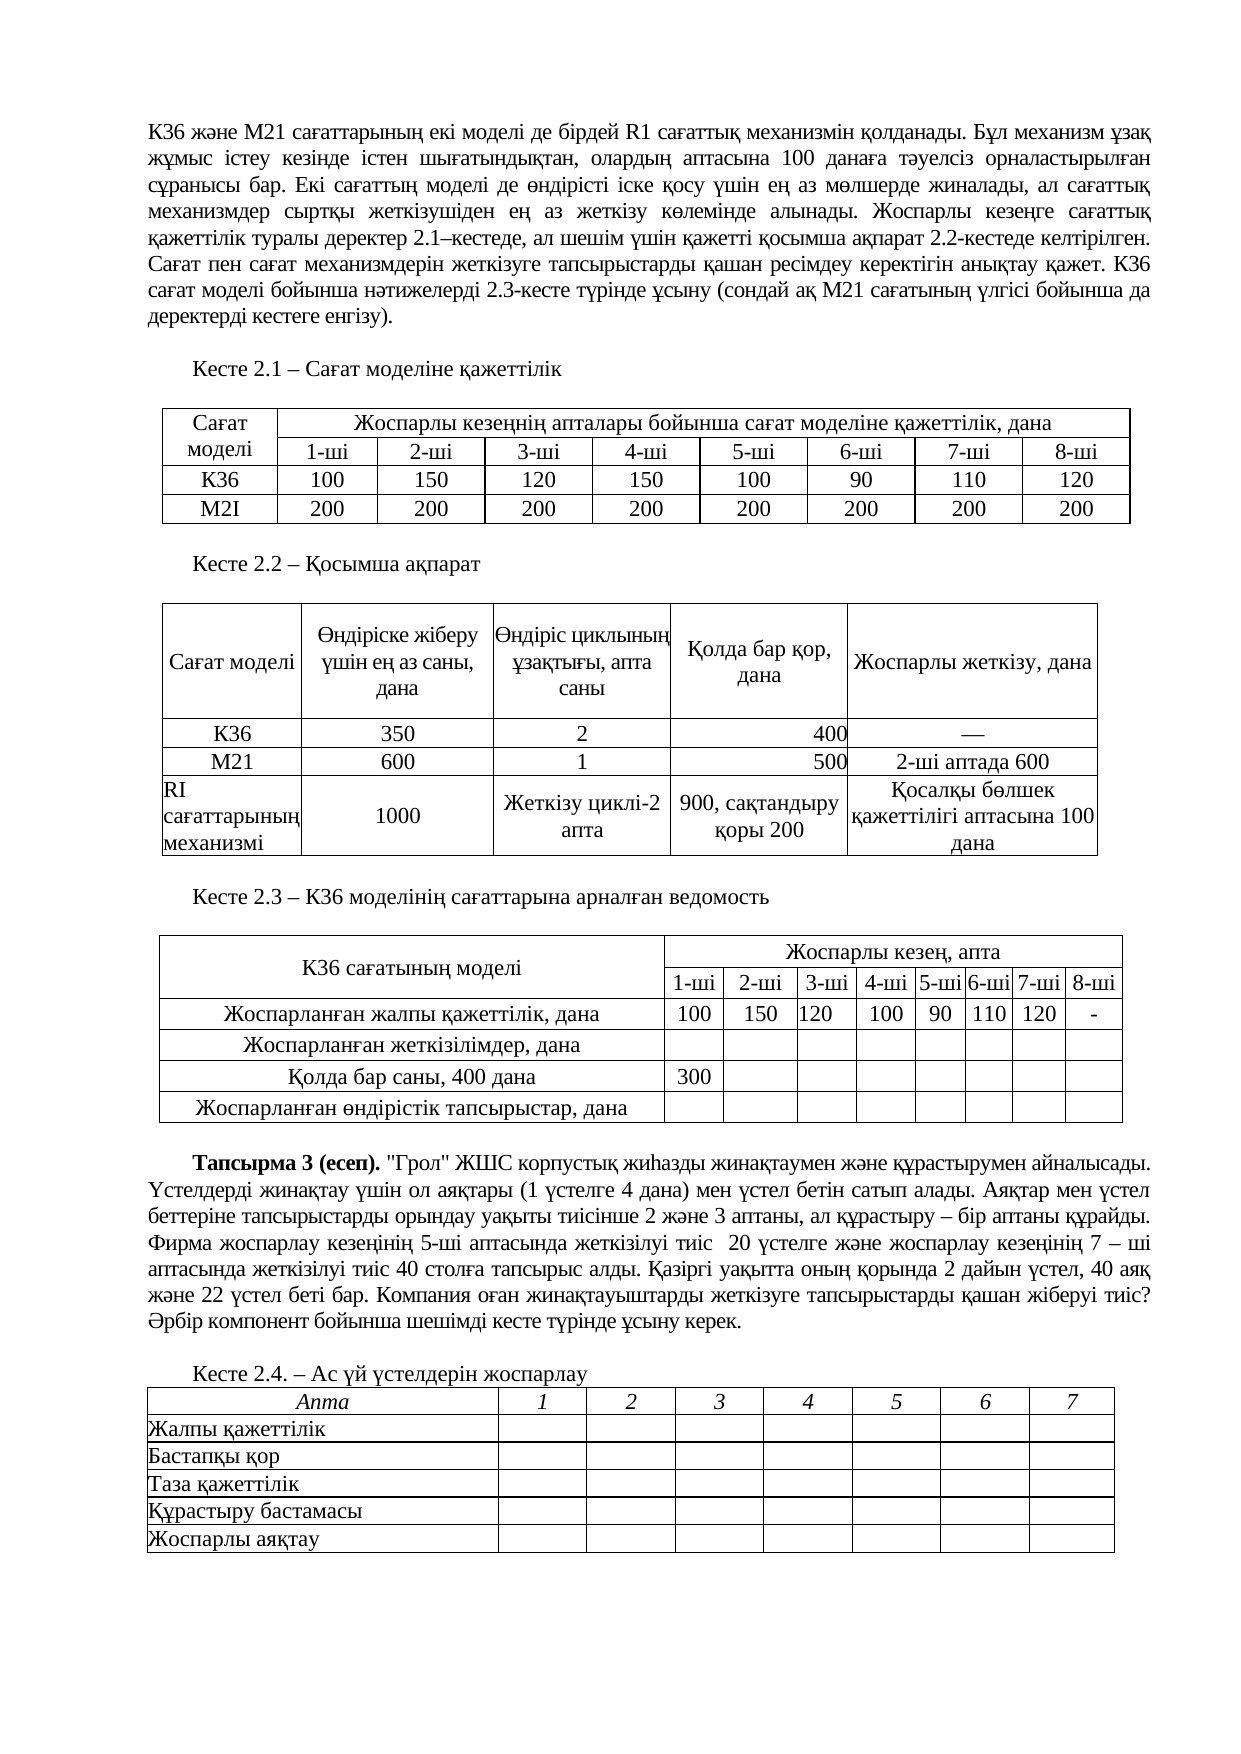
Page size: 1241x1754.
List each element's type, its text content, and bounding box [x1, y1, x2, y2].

table_cell М21 [163, 748, 301, 775]
table_cell [499, 1470, 586, 1496]
table_cell [724, 1030, 797, 1060]
table_cell 4-ші [857, 968, 915, 997]
table_cell [764, 1415, 852, 1441]
table_cell 5-ші [916, 968, 965, 997]
table_cell 1-ші [665, 968, 723, 997]
table_cell Жоспарланған жеткізілімдер, дана [160, 1030, 664, 1060]
table_cell 5-ші [701, 438, 807, 465]
table_cell 100 [857, 999, 915, 1029]
table_cell 3-ші [486, 438, 592, 465]
table_cell 110 [916, 466, 1022, 494]
table_cell [853, 1525, 940, 1552]
table_cell [1066, 1030, 1122, 1060]
text Кесте 2.3 – К36 моделінің сағаттарына арналған ведомость [148, 883, 1152, 909]
table_cell 7-ші [916, 438, 1022, 465]
table_cell [665, 1030, 723, 1060]
table_cell Жалпы қажеттілік [148, 1415, 498, 1441]
table_cell 2 [494, 719, 670, 747]
table_cell [676, 1498, 763, 1524]
table_cell [941, 1525, 1029, 1552]
table_cell 300 [665, 1061, 723, 1091]
table_cell [676, 1470, 763, 1496]
table_cell 500 [671, 748, 847, 775]
table_cell [499, 1443, 586, 1469]
table_cell 2-ші [724, 968, 797, 997]
table_cell Бастапқы қор [148, 1443, 498, 1469]
table_cell 100 [665, 999, 723, 1029]
table_cell M2I [163, 495, 277, 523]
table_cell 8-ші [1023, 438, 1129, 465]
table_cell 1 [494, 748, 670, 775]
table_cell [587, 1470, 675, 1496]
table_cell Құрастыру бастамасы [148, 1498, 498, 1524]
table_cell [1030, 1415, 1114, 1441]
table_cell 110 [966, 999, 1012, 1029]
table_cell 600 [302, 748, 493, 775]
table_header Сағат моделі [163, 409, 277, 465]
table_cell [1013, 1092, 1065, 1122]
table_cell Жоспарланған жалпы қажеттілік, дана [160, 999, 664, 1029]
table_cell [798, 1030, 856, 1060]
table_cell [857, 1030, 915, 1060]
table_cell — [848, 719, 1097, 747]
table_cell 200 [486, 495, 592, 523]
table_cell 1000 [302, 776, 493, 855]
table_cell [499, 1415, 586, 1441]
table_cell 200 [916, 495, 1022, 523]
table_header 5 [853, 1388, 940, 1414]
table_cell [857, 1061, 915, 1091]
text Кесте 2.1 – Сағат моделіне қажеттілік [148, 355, 1152, 382]
table_header К36 сағатының моделі [160, 936, 664, 997]
table_cell [587, 1415, 675, 1441]
table_cell [724, 1061, 797, 1091]
table_header 1 [499, 1388, 586, 1414]
table_header 6 [941, 1388, 1029, 1414]
table_cell 6-ші [966, 968, 1012, 997]
table_cell 90 [808, 466, 914, 494]
table_cell 6-ші [808, 438, 914, 465]
table_header 4 [764, 1388, 852, 1414]
table_cell [853, 1443, 940, 1469]
table_cell [1030, 1525, 1114, 1552]
table_cell 120 [798, 999, 856, 1029]
table_cell [798, 1061, 856, 1091]
table_cell 200 [593, 495, 699, 523]
table_header 2 [587, 1388, 675, 1414]
table_cell [1013, 1030, 1065, 1060]
table_cell [916, 1061, 965, 1091]
table_header Апта [148, 1388, 498, 1414]
table_header Сағат моделі [163, 604, 301, 718]
table_cell [1030, 1498, 1114, 1524]
text Тапсырма 3 (есеп). "Грол" ЖШС корпустық жиһазды жинақтаумен және құрастырумен айналысады. Үстелдерді жинақтау үшін ол аяқтары (1 үстелге 4 дана) мен үстел бетін сатып алады. Аяқтар мен үстел беттеріне тапсырыстарды орындау уақыты тиісінше 2 және 3 аптаны, ал құрастыру – бір аптаны құрайды. Фирма жоспарлау кезеңінің 5-ші аптасында жеткізілуі тиіс 20 үстелге және жоспарлау кезеңінің 7 – ші аптасында жеткізілуі тиіс 40 столға тапсырыс алды. Қазіргі уақытта оның қорында 2 дайын үстел, 40 аяқ және 22 үстел беті бар. Компания оған жинақтауыштарды жеткізуге тапсырыстарды қашан жіберуі тиіс? Әрбір компонент бойынша шешімді кесте түрінде ұсыну керек. [148, 1149, 1152, 1334]
table_cell [1030, 1470, 1114, 1496]
table_cell 3-ші [798, 968, 856, 997]
table_cell 900, сақтандыру қоры 200 [671, 776, 847, 855]
table_cell [676, 1415, 763, 1441]
table_cell 150 [378, 466, 484, 494]
table_cell [764, 1470, 852, 1496]
table_cell [966, 1030, 1012, 1060]
table_header Жоспарлы жеткізу, дана [848, 604, 1097, 718]
table_header Жоспарлы кезең, апта [665, 936, 1122, 967]
table_cell [857, 1092, 915, 1122]
table_cell 200 [701, 495, 807, 523]
table_cell К36 [163, 466, 277, 494]
table_cell 120 [1013, 999, 1065, 1029]
table_cell RI сағаттарының механизмі [163, 776, 301, 855]
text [148, 118, 1152, 329]
table_cell [853, 1470, 940, 1496]
table_cell - [1066, 999, 1122, 1029]
table_cell [941, 1415, 1029, 1441]
table_cell 2-ші аптада 600 [848, 748, 1097, 775]
table_cell Жеткізу циклі-2 апта [494, 776, 670, 855]
text Кесте 2.4. – Ас үй үстелдерін жоспарлау [148, 1360, 1152, 1387]
table_header Жоспарлы кезеңнің апталары бойынша сағат моделіне қажеттілік, дана [278, 409, 1129, 437]
table_cell [665, 1092, 723, 1122]
table_cell [798, 1092, 856, 1122]
table_cell Қосалқы бөлшек қажеттілігі аптасына 100 дана [848, 776, 1097, 855]
table_header 7 [1030, 1388, 1114, 1414]
table_cell Жоспарланған өндірістік тапсырыстар, дана [160, 1092, 664, 1122]
table_cell 200 [1023, 495, 1129, 523]
table_cell 2-ші [378, 438, 484, 465]
text Кесте 2.2 – Қосымша ақпарат [148, 550, 1152, 577]
table_cell [941, 1443, 1029, 1469]
table_cell [724, 1092, 797, 1122]
table_cell [966, 1092, 1012, 1122]
table_cell 120 [1023, 466, 1129, 494]
table_cell [1013, 1061, 1065, 1091]
table_cell 350 [302, 719, 493, 747]
table_cell [764, 1443, 852, 1469]
table_cell 400 [671, 719, 847, 747]
table_cell 8-ші [1066, 968, 1122, 997]
table_cell К36 [163, 719, 301, 747]
table_cell [1066, 1061, 1122, 1091]
table_header Өндіріс циклының ұзақтығы, апта саны [494, 604, 670, 718]
table_cell [499, 1498, 586, 1524]
table_cell [587, 1525, 675, 1552]
table_cell 200 [808, 495, 914, 523]
table_cell 100 [701, 466, 807, 494]
table_cell Жоспарлы аяқтау [148, 1525, 498, 1552]
table_cell [916, 1030, 965, 1060]
table_cell 90 [916, 999, 965, 1029]
table_cell [853, 1415, 940, 1441]
table_cell 200 [278, 495, 377, 523]
table_cell [1066, 1092, 1122, 1122]
table_cell Таза қажеттілік [148, 1470, 498, 1496]
table_cell 100 [278, 466, 377, 494]
table_cell [764, 1525, 852, 1552]
table_cell [676, 1443, 763, 1469]
table_cell 7-ші [1013, 968, 1065, 997]
table_cell [499, 1525, 586, 1552]
table_cell 120 [486, 466, 592, 494]
table_cell Қолда бар саны, 400 дана [160, 1061, 664, 1091]
table_cell [941, 1498, 1029, 1524]
table_cell [941, 1470, 1029, 1496]
table_cell [587, 1443, 675, 1469]
table_cell [916, 1092, 965, 1122]
table_cell 150 [724, 999, 797, 1029]
table_cell [587, 1498, 675, 1524]
table_cell 1-ші [278, 438, 377, 465]
table_cell 200 [378, 495, 484, 523]
table_header Қолда бар қор, дана [671, 604, 847, 718]
table_cell [966, 1061, 1012, 1091]
table_header Өндіріске жіберу үшін ең аз саны, дана [302, 604, 493, 718]
table_cell [1030, 1443, 1114, 1469]
table_cell [853, 1498, 940, 1524]
table_cell 4-ші [593, 438, 699, 465]
table_cell [676, 1525, 763, 1552]
table_cell [764, 1498, 852, 1524]
table_header 3 [676, 1388, 763, 1414]
table_cell 150 [593, 466, 699, 494]
